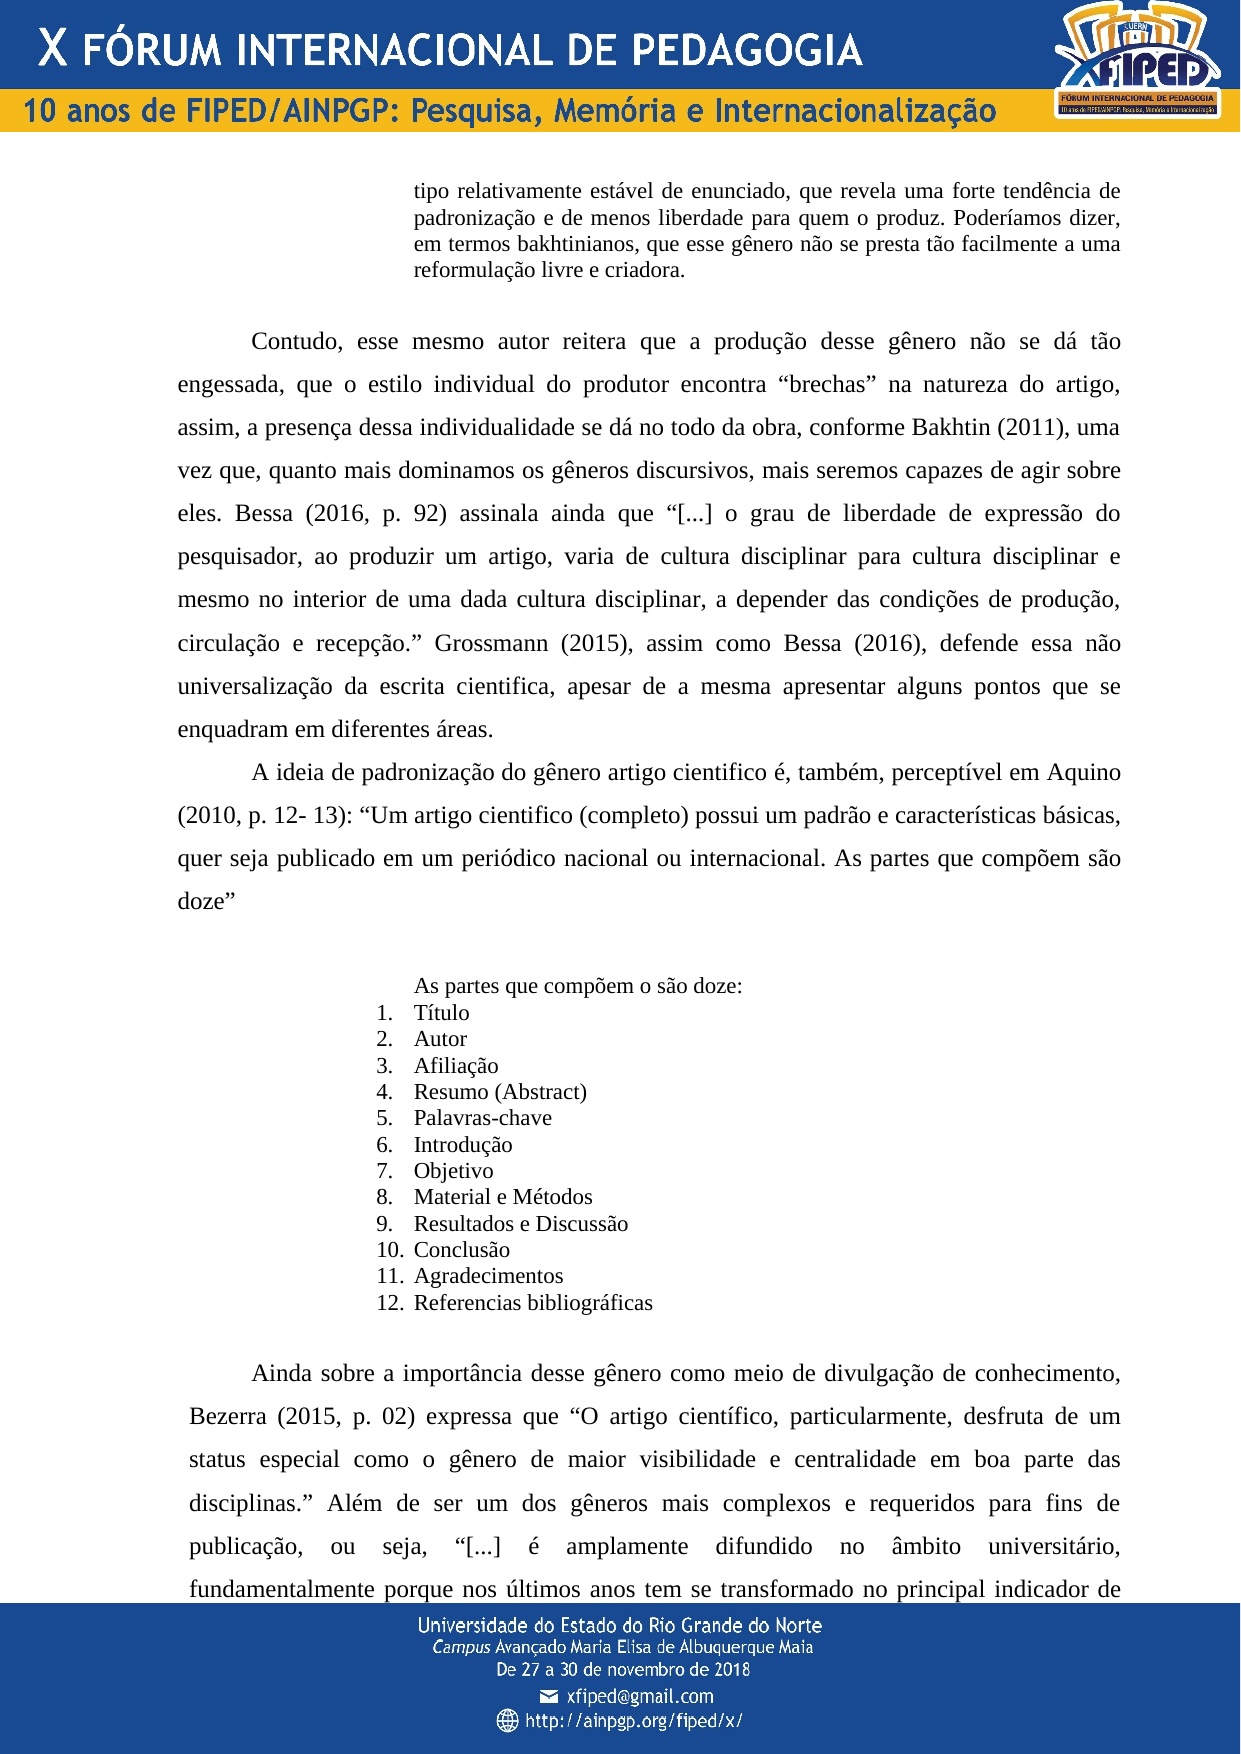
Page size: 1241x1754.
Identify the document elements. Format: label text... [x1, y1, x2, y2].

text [413, 177, 1122, 283]
list Introdução [376, 1131, 1122, 1157]
list Agradecimentos [376, 1262, 1122, 1289]
list Referencias bibliográficas [376, 1289, 1122, 1315]
list Objetivo [376, 1157, 1122, 1183]
list Palavras-chave [376, 1104, 1122, 1131]
picture [0, 0, 1241, 132]
list Afiliação [376, 1052, 1122, 1078]
text Contudo, esse mesmo autor reitera que a produção desse gênero não se dá tão engessada, que o estilo individual do produtor encontra “brechas” na natureza do artigo, assim, a presença dessa individualidade se dá no todo da obra, conforme Bakhtin (2011), uma vez que, quanto mais dominamos os gêneros discursivos, mais seremos capazes de agir sobre eles. Bessa (2016, p. 92) assinala ainda que “[...] o grau de liberdade de expressão do pesquisador, ao produzir um artigo, varia de cultura disciplinar para cultura disciplinar e mesmo no interior de uma dada cultura disciplinar, a depender das condições de produção, circulação e recepção.” Grossmann (2015), assim como Bessa (2016), defende essa não universalização da escrita cientifica, apesar de a mesma apresentar alguns pontos que se enquadram em diferentes áreas. [177, 326, 1122, 743]
text A ideia de padronização do gênero artigo cientifico é, também, perceptível em Aquino (2010, p. 12- 13): “Um artigo cientifico (completo) possui um padrão e características básicas, quer seja publicado em um periódico nacional ou internacional. As partes que compõem são doze” [177, 757, 1122, 915]
list Conclusão [376, 1236, 1122, 1262]
text As partes que compõem o são doze: [413, 973, 1122, 999]
list Material e Métodos [376, 1183, 1122, 1210]
list Autor [376, 1025, 1122, 1052]
list Resultados e Discussão [376, 1210, 1122, 1236]
list Título [376, 999, 1122, 1025]
picture [0, 1603, 1241, 1754]
list Resumo (Abstract) [376, 1078, 1122, 1104]
